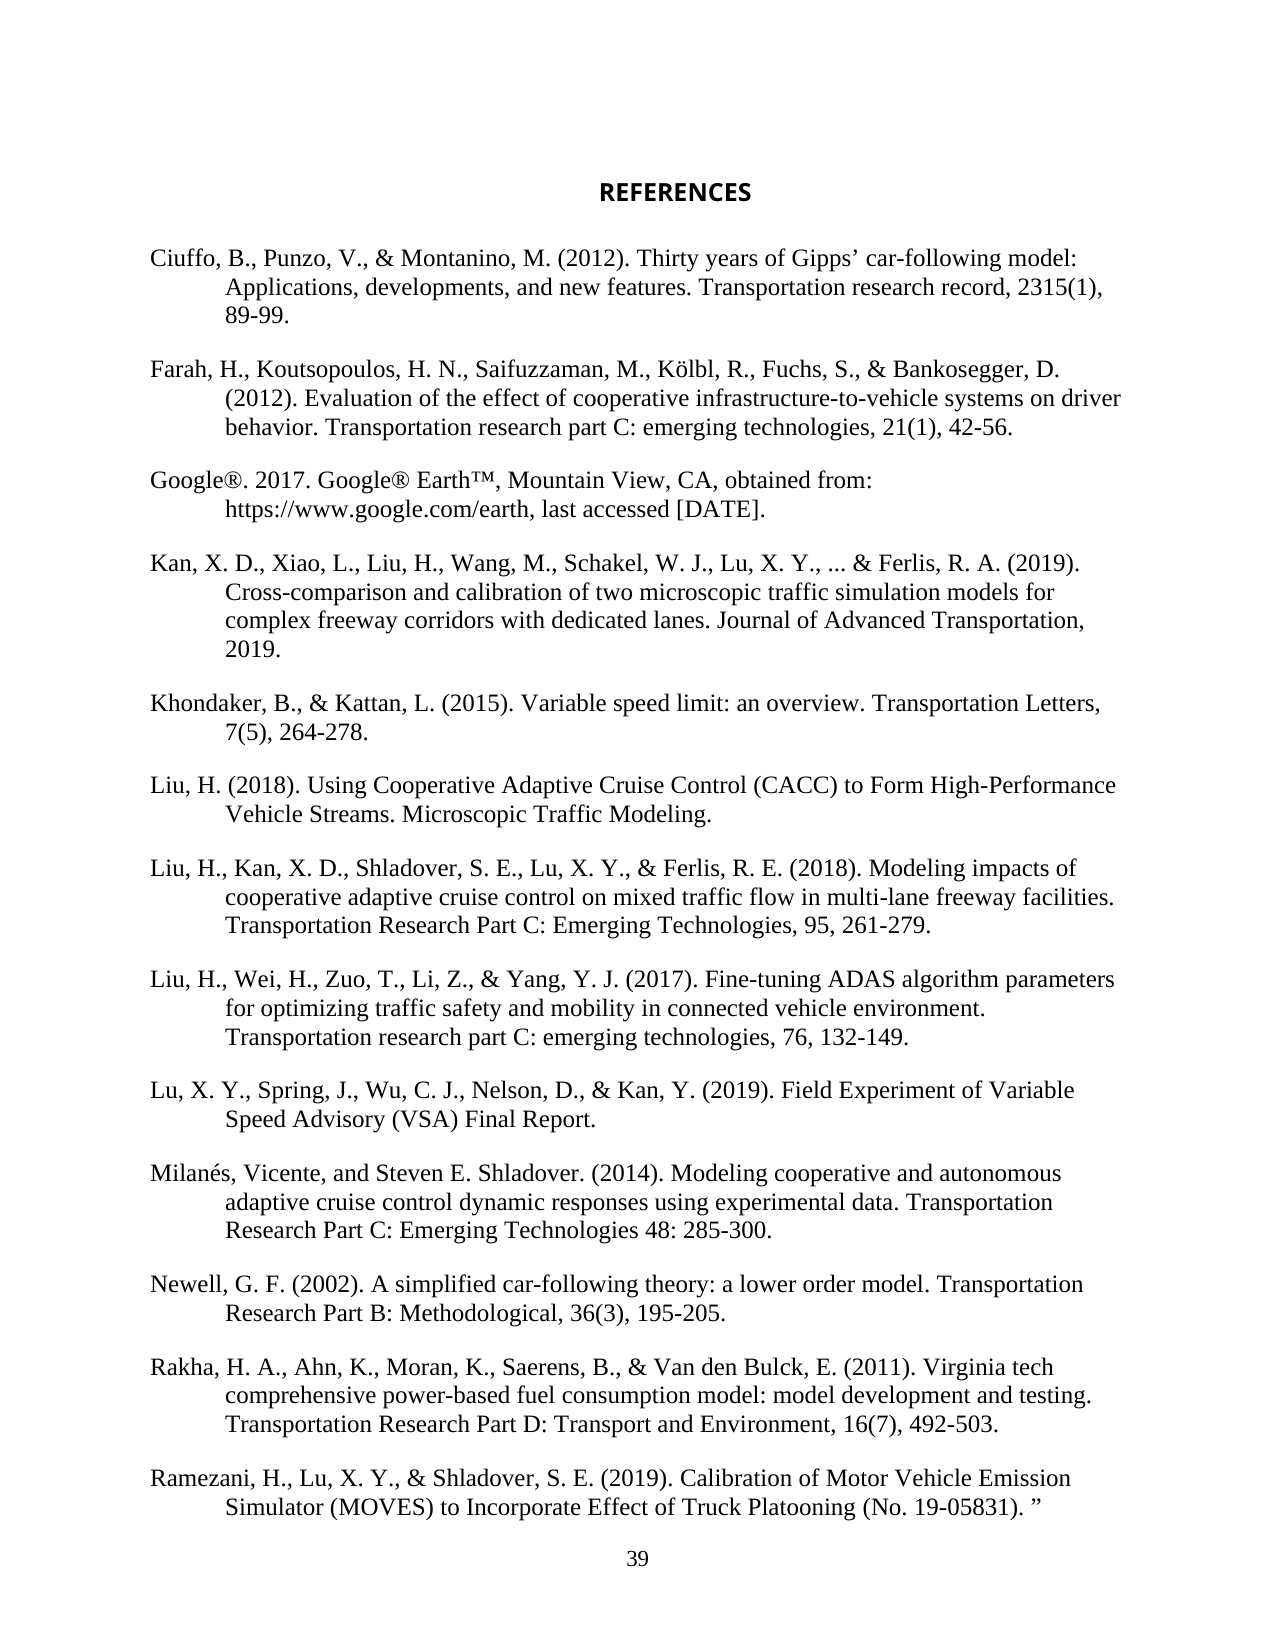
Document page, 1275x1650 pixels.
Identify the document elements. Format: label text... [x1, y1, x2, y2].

text Rakha, H. A., Ahn, K., Moran, K., Saerens, B., & Van den Bulck, E. (2011). Virginia tech comprehensive power-based fuel consumption model: model development and testing. Transportation Research Part D: Transport and Environment, 16(7), 492-503. [150, 1352, 1125, 1438]
text Farah, H., Koutsopoulos, H. N., Saifuzzaman, M., Kölbl, R., Fuchs, S., & Bankosegger, D. (2012). Evaluation of the effect of cooperative infrastructure-to-vehicle systems on driver behavior. Transportation research part C: emerging technologies, 21(1), 42-56. [150, 354, 1125, 440]
text Liu, H., Kan, X. D., Shladover, S. E., Lu, X. Y., & Ferlis, R. E. (2018). Modeling impacts of cooperative adaptive cruise control on mixed traffic flow in multi-lane freeway facilities. Transportation Research Part C: Emerging Technologies, 95, 261-279. [150, 853, 1125, 939]
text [150, 1463, 1125, 1520]
text Google®. 2017. Google® Earth™, Mountain View, CA, obtained from: https://www.google.com/earth, last accessed [DATE]. [150, 465, 1125, 523]
text Newell, G. F. (2002). A simplified car-following theory: a lower order model. Transportation Research Part B: Methodological, 36(3), 195-205. [150, 1269, 1125, 1327]
text Lu, X. Y., Spring, J., Wu, C. J., Nelson, D., & Kan, Y. (2019). Field Experiment of Variable Speed Advisory (VSA) Final Report. [150, 1075, 1125, 1133]
text Kan, X. D., Xiao, L., Liu, H., Wang, M., Schakel, W. J., Lu, X. Y., ... & Ferlis, R. A. (2019). Cross-comparison and calibration of two microscopic traffic simulation models for complex freeway corridors with dedicated lanes. Journal of Advanced Transportation, 2019. [150, 548, 1125, 663]
text Milanés, Vicente, and Steven E. Shladover. (2014). Modeling cooperative and autonomous adaptive cruise control dynamic responses using experimental data. Transportation Research Part C: Emerging Technologies 48: 285-300. [150, 1158, 1125, 1244]
subtitle References [225, 175, 1125, 209]
text Ciuffo, B., Punzo, V., & Montanino, M. (2012). Thirty years of Gipps’ car-following model: Applications, developments, and new features. Transportation research record, 2315(1), 89-99. [150, 243, 1125, 329]
text Liu, H. (2018). Using Cooperative Adaptive Cruise Control (CACC) to Form High-Performance Vehicle Streams. Microscopic Traffic Modeling. [150, 770, 1125, 828]
text Liu, H., Wei, H., Zuo, T., Li, Z., & Yang, Y. J. (2017). Fine-tuning ADAS algorithm parameters for optimizing traffic safety and mobility in connected vehicle environment. Transportation research part C: emerging technologies, 76, 132-149. [150, 964, 1125, 1050]
text Khondaker, B., & Kattan, L. (2015). Variable speed limit: an overview. Transportation Letters, 7(5), 264-278. [150, 688, 1125, 745]
